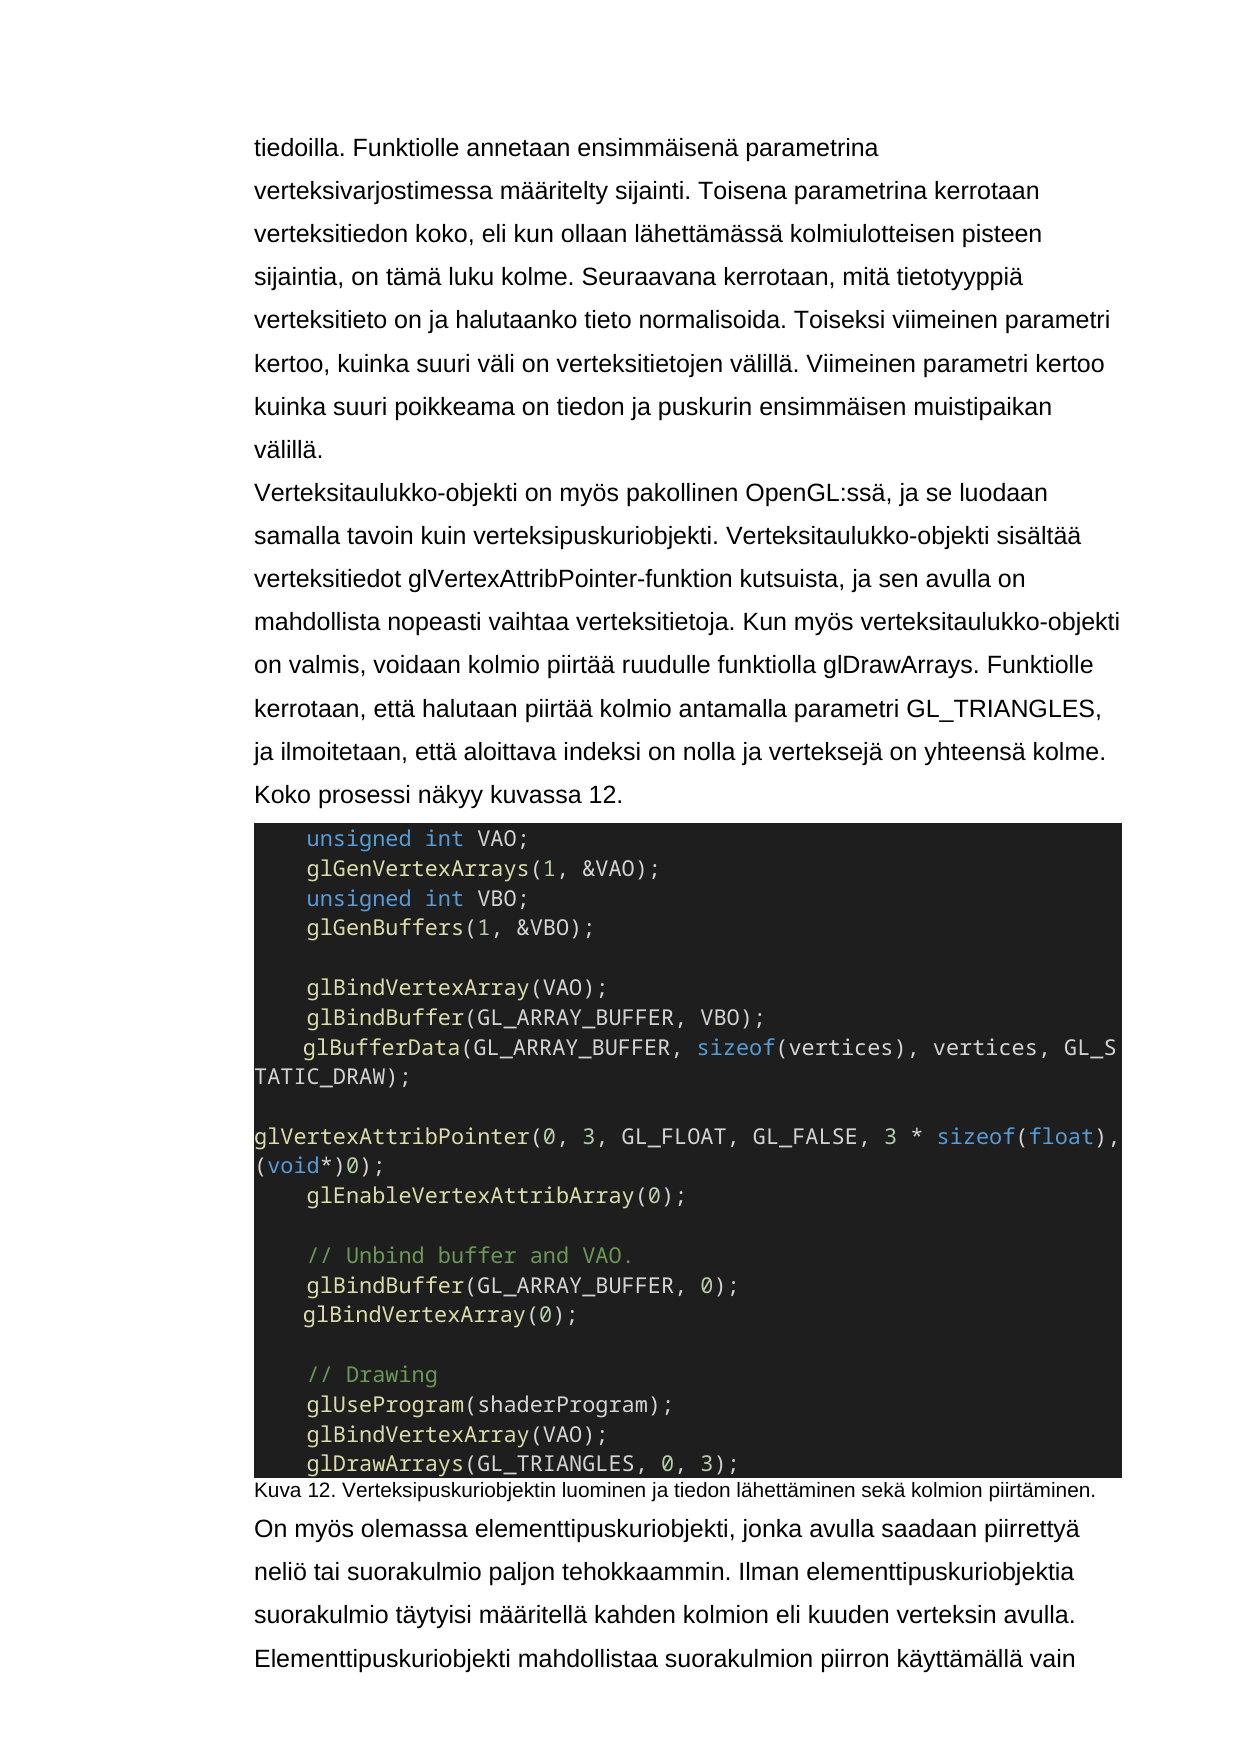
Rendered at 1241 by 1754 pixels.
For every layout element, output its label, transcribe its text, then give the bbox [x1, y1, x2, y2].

text Kuva 12. Verteksipuskuriobjektin luominen ja tiedon lähettäminen sekä kolmion piirtäminen. [254, 1478, 1122, 1502]
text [254, 1514, 1122, 1672]
text glBindVertexArray(VAO); [254, 972, 1122, 1002]
text glUseProgram(shaderProgram); [254, 1389, 1122, 1419]
text glBindVertexArray(VAO); [254, 1419, 1122, 1448]
text unsigned int VAO; [254, 823, 1122, 853]
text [254, 133, 1122, 463]
text // Unbind buffer and VAO. [254, 1240, 1122, 1270]
text unsigned int VBO; [254, 882, 1122, 912]
text glVertexAttribPointer(0, 3, GL_FLOAT, GL_FALSE, 3 * sizeof(float), (void*)0); [254, 1091, 1122, 1180]
text glBindBuffer(GL_ARRAY_BUFFER, VBO); [254, 1002, 1122, 1031]
text glBindBuffer(GL_ARRAY_BUFFER, 0); [254, 1270, 1122, 1299]
text glEnableVertexAttribArray(0); [254, 1180, 1122, 1210]
text glBindVertexArray(0); [254, 1299, 1122, 1329]
text // Drawing [254, 1359, 1122, 1389]
text glGenVertexArrays(1, &VAO); [254, 853, 1122, 882]
text glBufferData(GL_ARRAY_BUFFER, sizeof(vertices), vertices, GL_STATIC_DRAW); [254, 1031, 1122, 1091]
text glDrawArrays(GL_TRIANGLES, 0, 3); [254, 1448, 1122, 1478]
text glGenBuffers(1, &VBO); [254, 912, 1122, 942]
